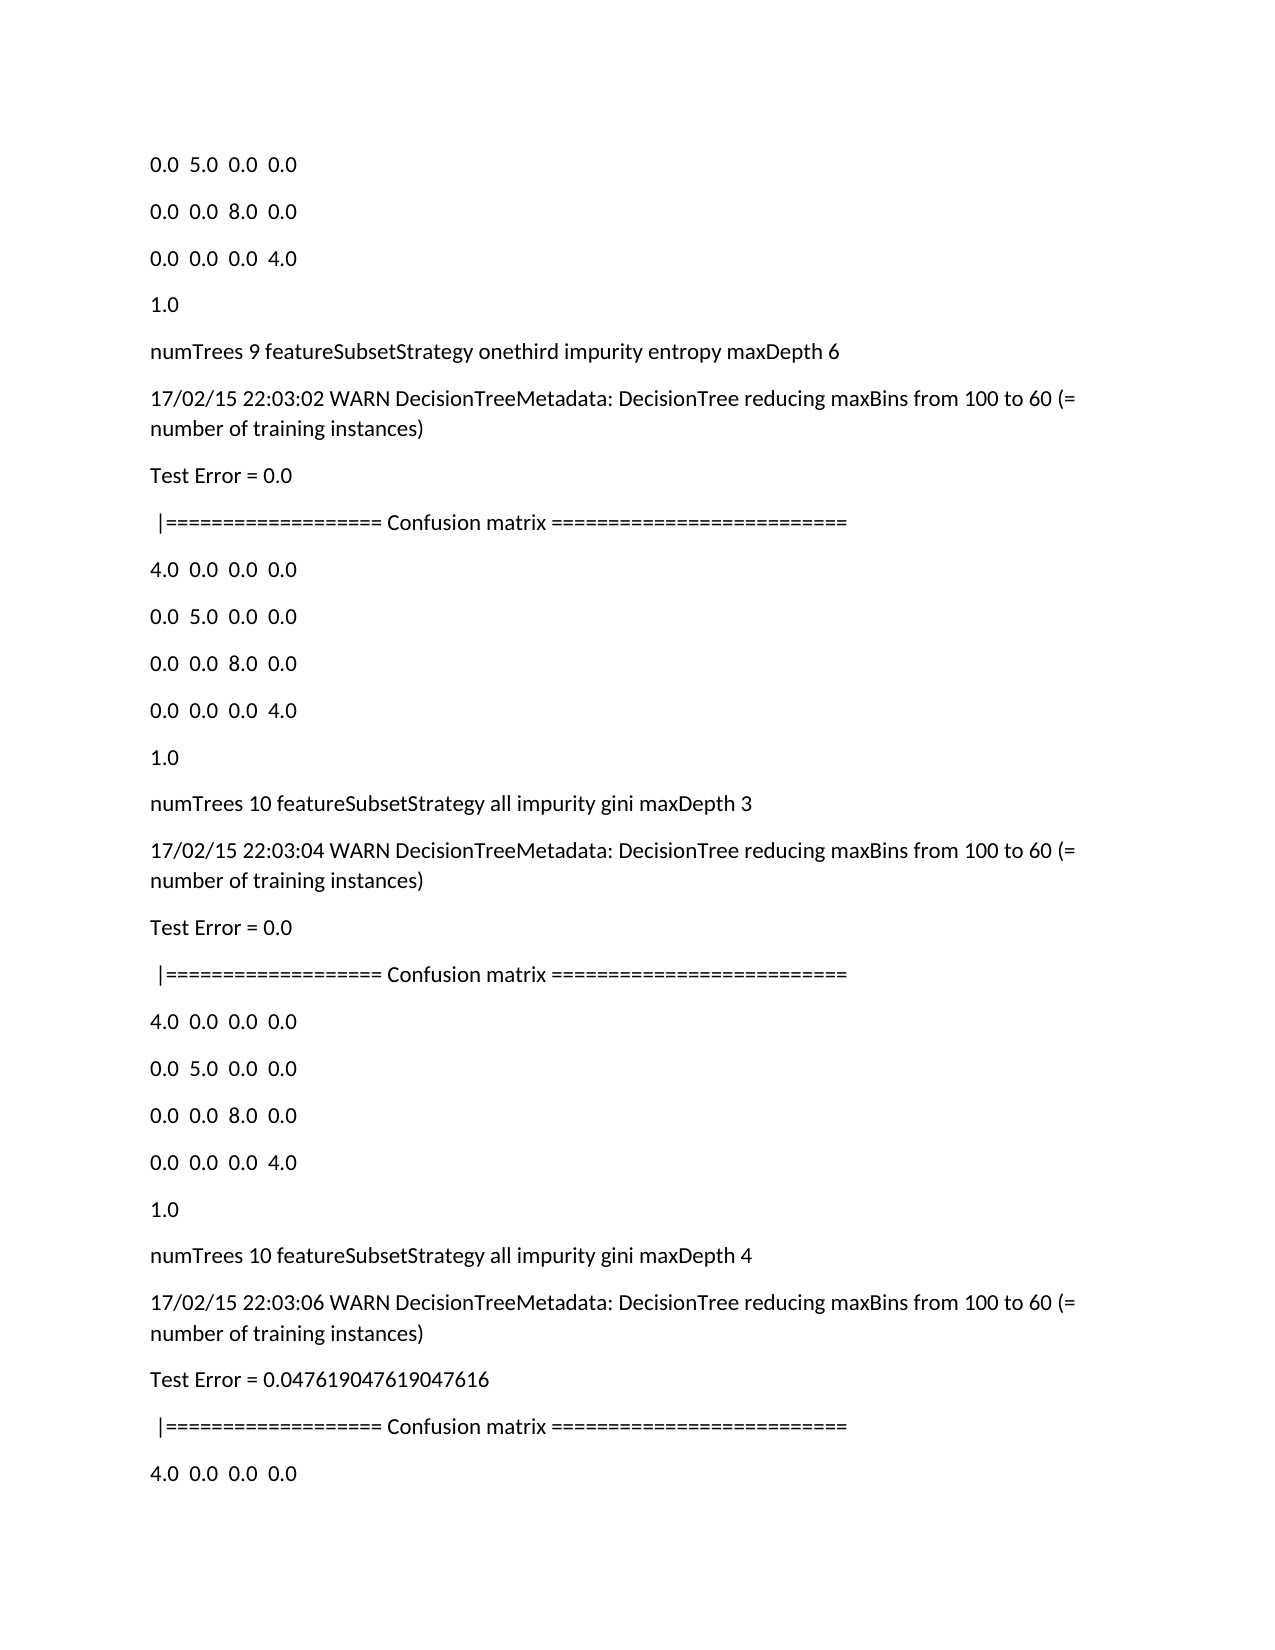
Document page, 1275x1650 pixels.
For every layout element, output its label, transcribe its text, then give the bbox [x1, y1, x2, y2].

text Test Error = 0.0 [150, 913, 1125, 942]
text |=================== Confusion matrix ========================== [150, 508, 1125, 536]
text 0.0 0.0 0.0 4.0 [150, 1148, 1125, 1176]
text 17/02/15 22:03:02 WARN DecisionTreeMetadata: DecisionTree reducing maxBins from 100 to 60 (= number of training instances) [150, 384, 1125, 443]
text |=================== Confusion matrix ========================== [150, 1412, 1125, 1441]
text 4.0 0.0 0.0 0.0 [150, 1459, 1125, 1487]
text 4.0 0.0 0.0 0.0 [150, 1007, 1125, 1035]
text 0.0 0.0 0.0 4.0 [150, 244, 1125, 272]
text numTrees 9 featureSubsetStrategy onethird impurity entropy maxDepth 6 [150, 337, 1125, 366]
text 17/02/15 22:03:06 WARN DecisionTreeMetadata: DecisionTree reducing maxBins from 100 to 60 (= number of training instances) [150, 1288, 1125, 1347]
text 0.0 5.0 0.0 0.0 [150, 602, 1125, 630]
text 0.0 0.0 8.0 0.0 [150, 649, 1125, 677]
text 0.0 0.0 8.0 0.0 [150, 197, 1125, 225]
text 1.0 [150, 743, 1125, 771]
text 0.0 5.0 0.0 0.0 [150, 1054, 1125, 1082]
text Test Error = 0.047619047619047616 [150, 1366, 1125, 1394]
text numTrees 10 featureSubsetStrategy all impurity gini maxDepth 3 [150, 789, 1125, 818]
text Test Error = 0.0 [150, 461, 1125, 489]
text 17/02/15 22:03:04 WARN DecisionTreeMetadata: DecisionTree reducing maxBins from 100 to 60 (= number of training instances) [150, 836, 1125, 895]
text |=================== Confusion matrix ========================== [150, 960, 1125, 988]
text 1.0 [150, 291, 1125, 319]
text 4.0 0.0 0.0 0.0 [150, 555, 1125, 583]
text 1.0 [150, 1195, 1125, 1223]
text 0.0 0.0 8.0 0.0 [150, 1101, 1125, 1129]
text 0.0 0.0 0.0 4.0 [150, 696, 1125, 724]
text 0.0 5.0 0.0 0.0 [150, 150, 1125, 178]
text numTrees 10 featureSubsetStrategy all impurity gini maxDepth 4 [150, 1242, 1125, 1270]
